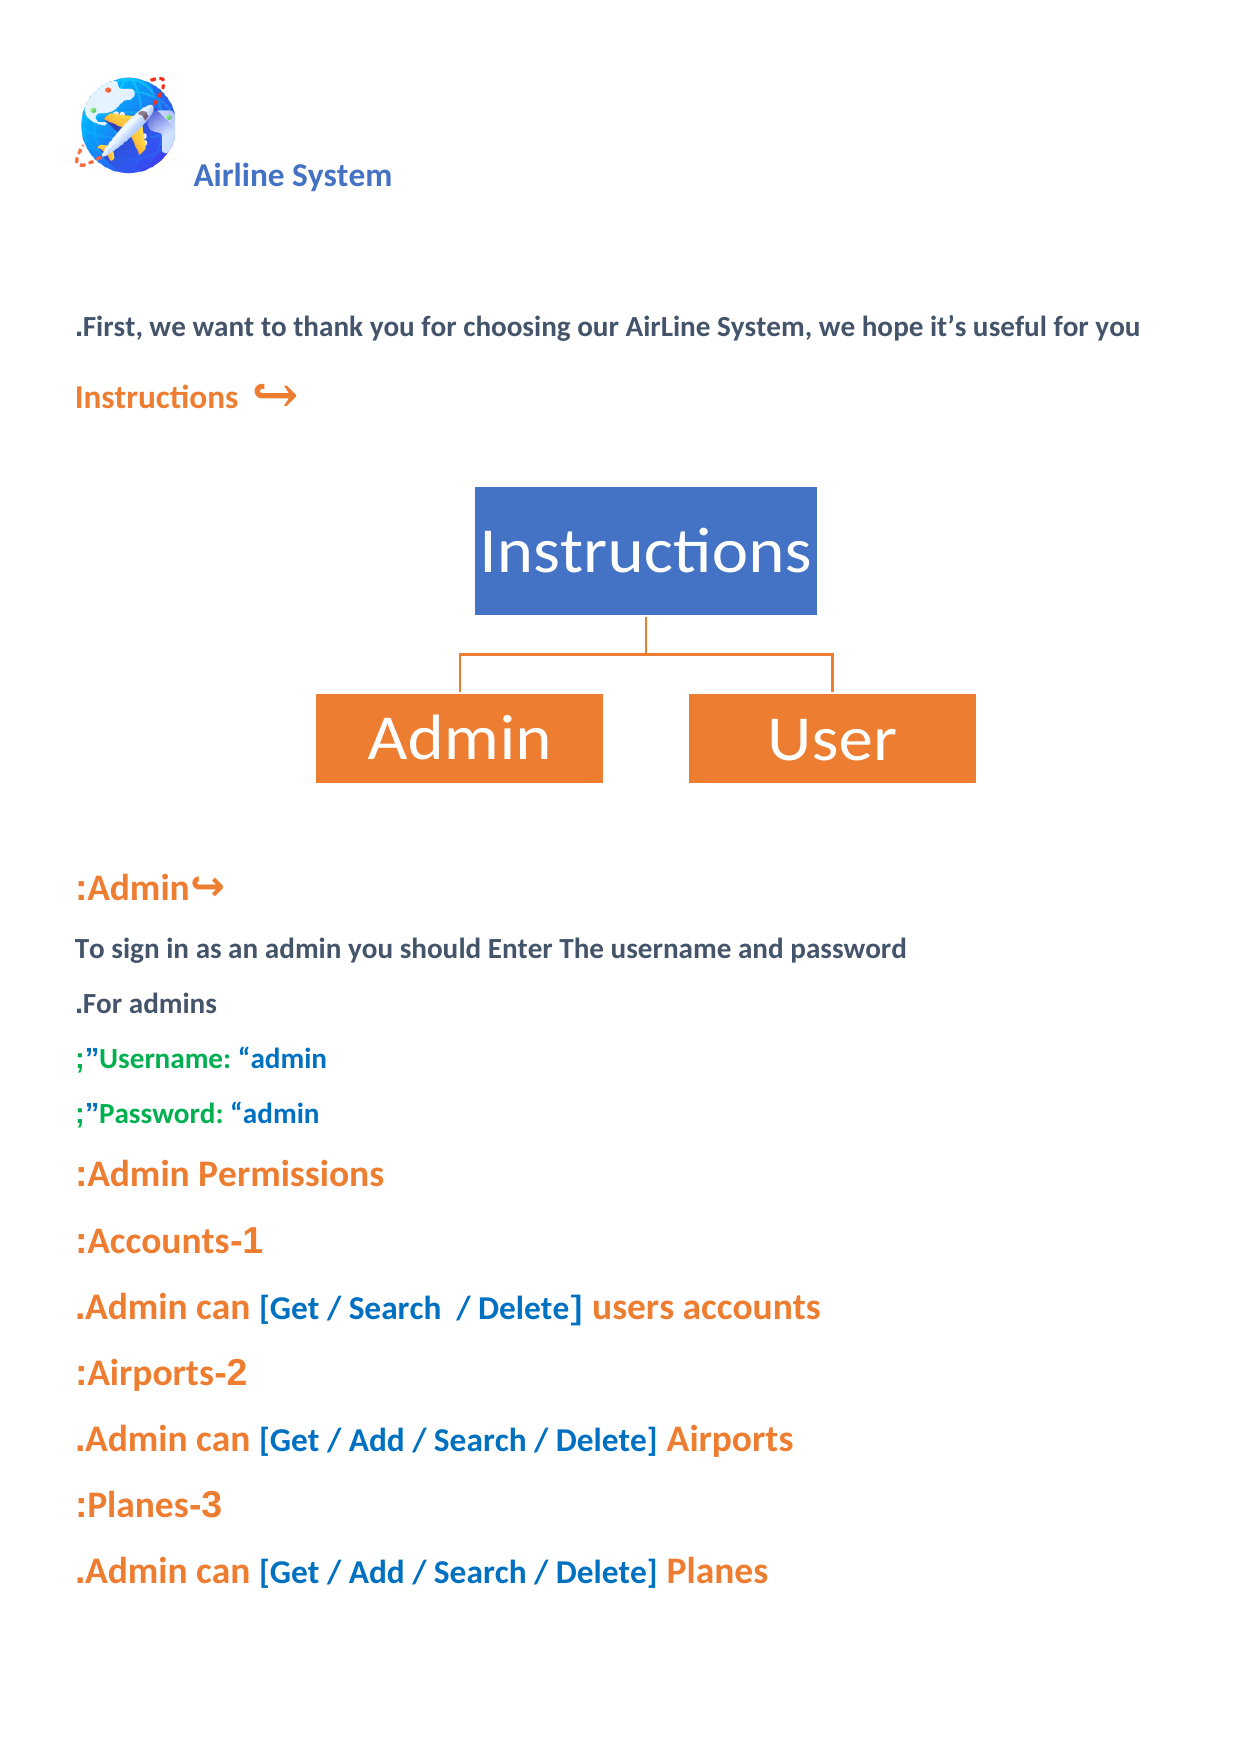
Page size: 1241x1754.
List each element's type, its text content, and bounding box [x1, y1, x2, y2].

text ↪Admin: [75, 861, 1165, 909]
text For admins. [75, 985, 1165, 1021]
text 1-Accounts: [75, 1217, 1165, 1262]
text Admin can [Get / Search / Delete] users accounts. [75, 1283, 1165, 1328]
text First, we want to thank you for choosing our AirLine System, we hope it’s useful for you. [75, 308, 1165, 343]
text Username: “admin”; [75, 1040, 1165, 1076]
text 2-Airports: [75, 1349, 1165, 1395]
picture [75, 75, 175, 175]
text Admin Permissions: [75, 1150, 1165, 1196]
text 3-Planes: [75, 1481, 1165, 1527]
text Airline System [75, 154, 1165, 195]
text Admin can [Get / Add / Search / Delete] Airports. [75, 1415, 1165, 1461]
text ↪ Instructions [75, 363, 1165, 418]
text To sign in as an admin you should Enter The username and password [75, 930, 1165, 966]
text Admin can [Get / Add / Search / Delete] Planes. [75, 1547, 1165, 1593]
text Password: “admin”; [75, 1095, 1165, 1131]
